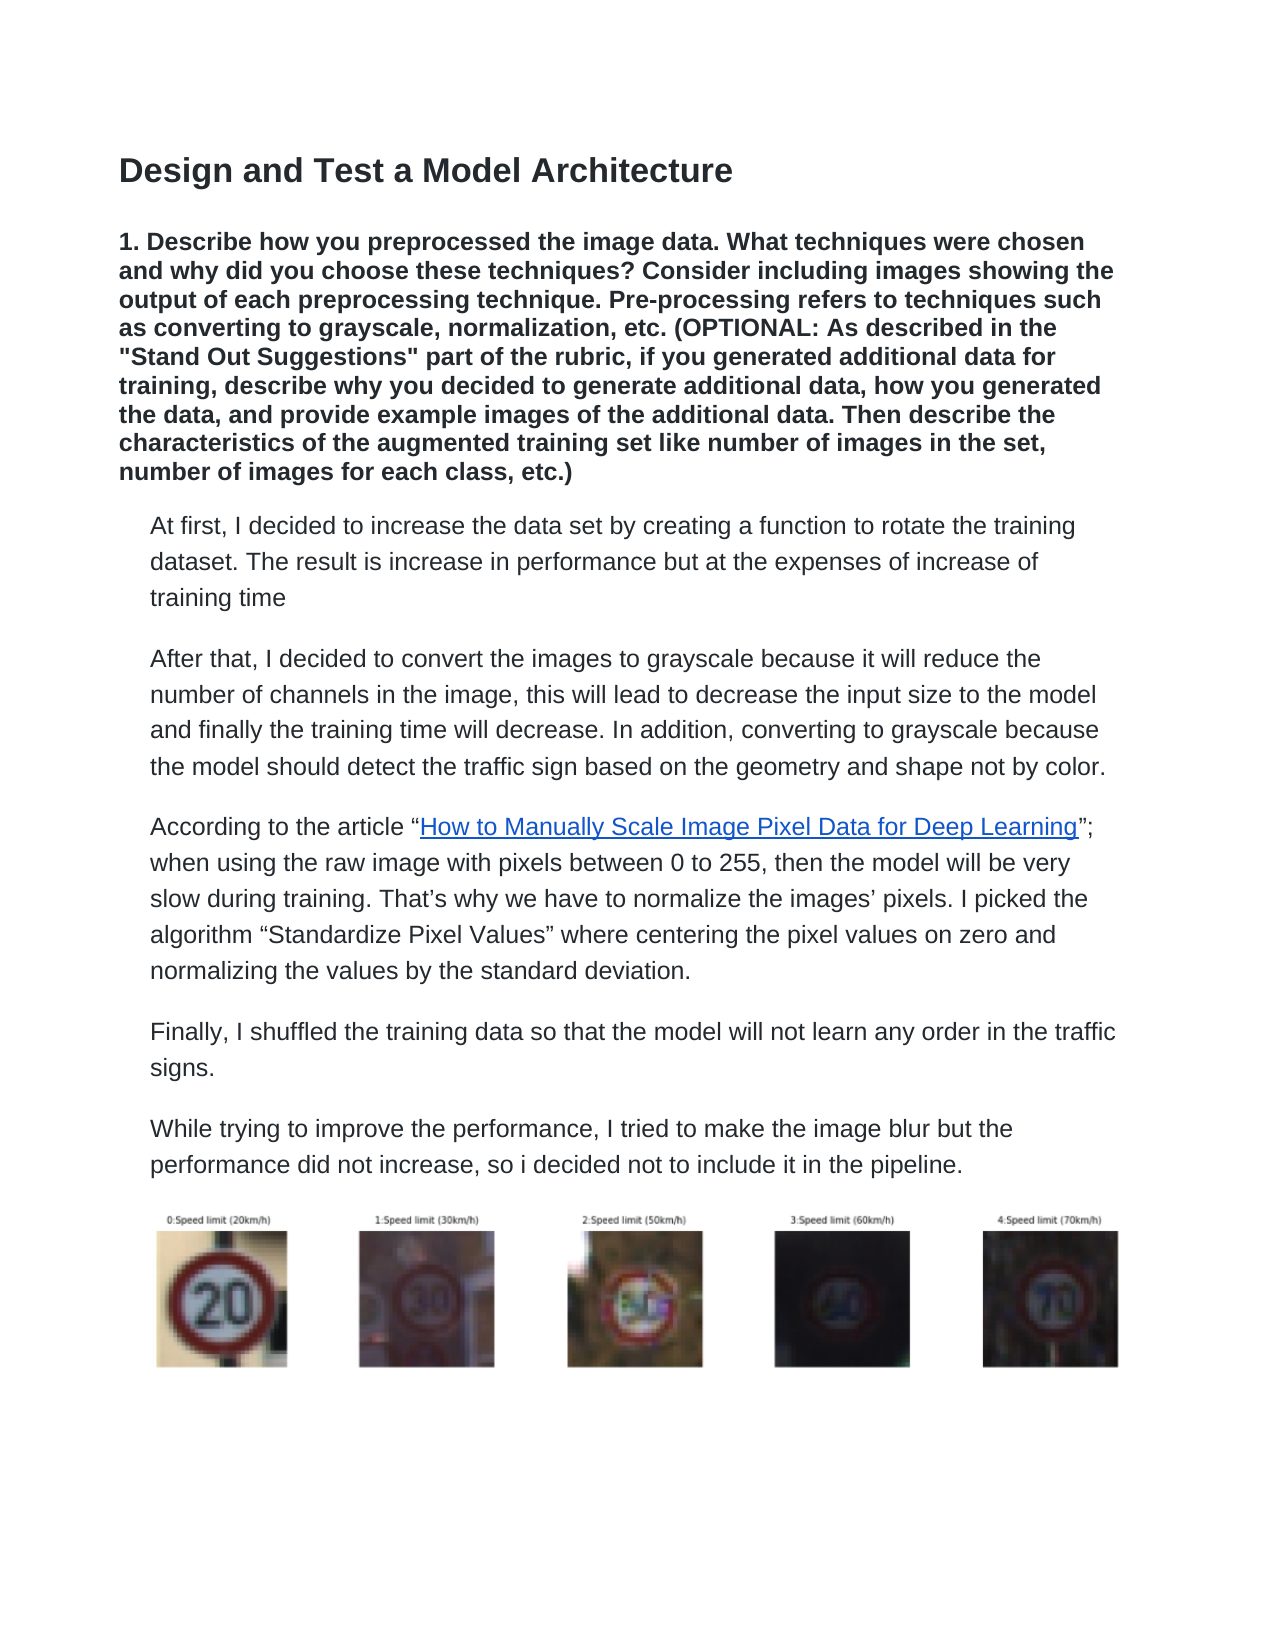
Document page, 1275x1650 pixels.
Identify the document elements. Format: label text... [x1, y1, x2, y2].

text After that, I decided to convert the images to grayscale because it will reduce the number of channels in the image, this will lead to decrease the input size to the model and finally the training time will decrease. In addition, converting to grayscale because the model should detect the traffic sign based on the geometry and shape not by color. [150, 644, 1125, 780]
subtitle Design and Test a Model Architecture [119, 150, 1125, 189]
text Finally, I shuffled the training data so that the model will not learn any order in the traffic signs. [150, 1017, 1125, 1082]
picture [150, 1210, 1125, 1374]
text According to the article “How to Manually Scale Image Pixel Data for Deep Learning”; when using the raw image with pixels between 0 to 255, then the model will be very slow during training. That’s why we have to normalize the images’ pixels. I picked the algorithm “Standardize Pixel Values” where centering the pixel values on zero and normalizing the values by the standard deviation. [150, 812, 1125, 985]
text At first, I decided to increase the data set by creating a function to rotate the training dataset. The result is increase in performance but at the expenses of increase of training time [150, 511, 1125, 611]
text While trying to improve the performance, I tried to make the image blur but the performance did not increase, so i decided not to include it in the pipeline. [150, 1114, 1125, 1179]
subtitle 1. Describe how you preprocessed the image data. What techniques were chosen and why did you choose these techniques? Consider including images showing the output of each preprocessing technique. Pre-processing refers to techniques such as converting to grayscale, normalization, etc. (OPTIONAL: As described in the "Stand Out Suggestions" part of the rubric, if you generated additional data for training, describe why you decided to generate additional data, how you generated the data, and provide example images of the additional data. Then describe the characteristics of the augmented training set like number of images in the set, number of images for each class, etc.) [119, 227, 1125, 486]
